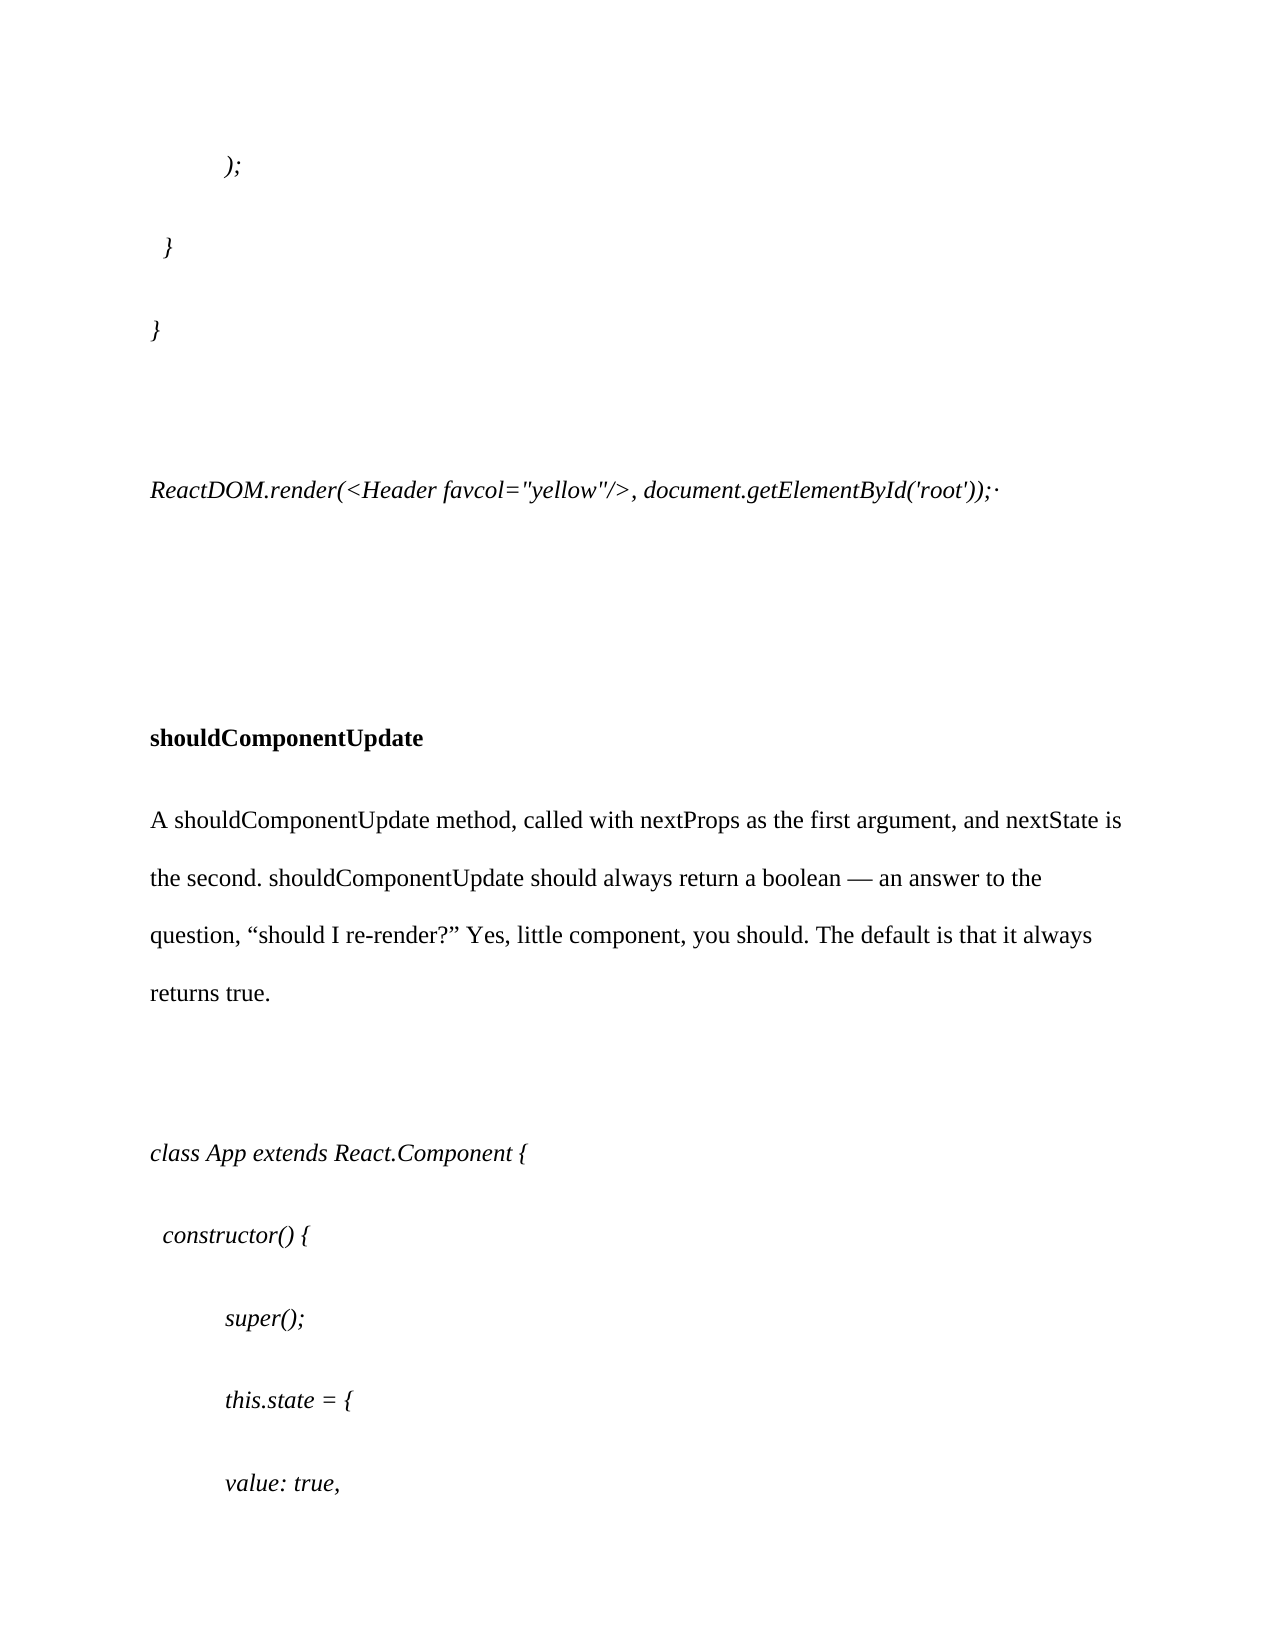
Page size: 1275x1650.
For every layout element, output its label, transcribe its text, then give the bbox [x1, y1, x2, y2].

text A shouldComponentUpdate method, called with nextProps as the first argument, and nextState is the second. shouldComponentUpdate should always return a boolean — an answer to the question, “should I re-render?” Yes, little component, you should. The default is that it always returns true. [150, 805, 1125, 1006]
text super(); [150, 1303, 1125, 1332]
text this.state = { [150, 1385, 1125, 1414]
text } [150, 315, 1125, 344]
text constructor() { [150, 1220, 1125, 1249]
text value: true, [150, 1468, 1125, 1497]
text ReactDOM.render(<Header favcol="yellow"/>, document.getElementById('root'));· [150, 475, 1125, 504]
text shouldComponentUpdate [150, 723, 1125, 751]
text ); [150, 150, 1125, 179]
text } [150, 232, 1125, 261]
text class App extends React.Component { [150, 1138, 1125, 1167]
